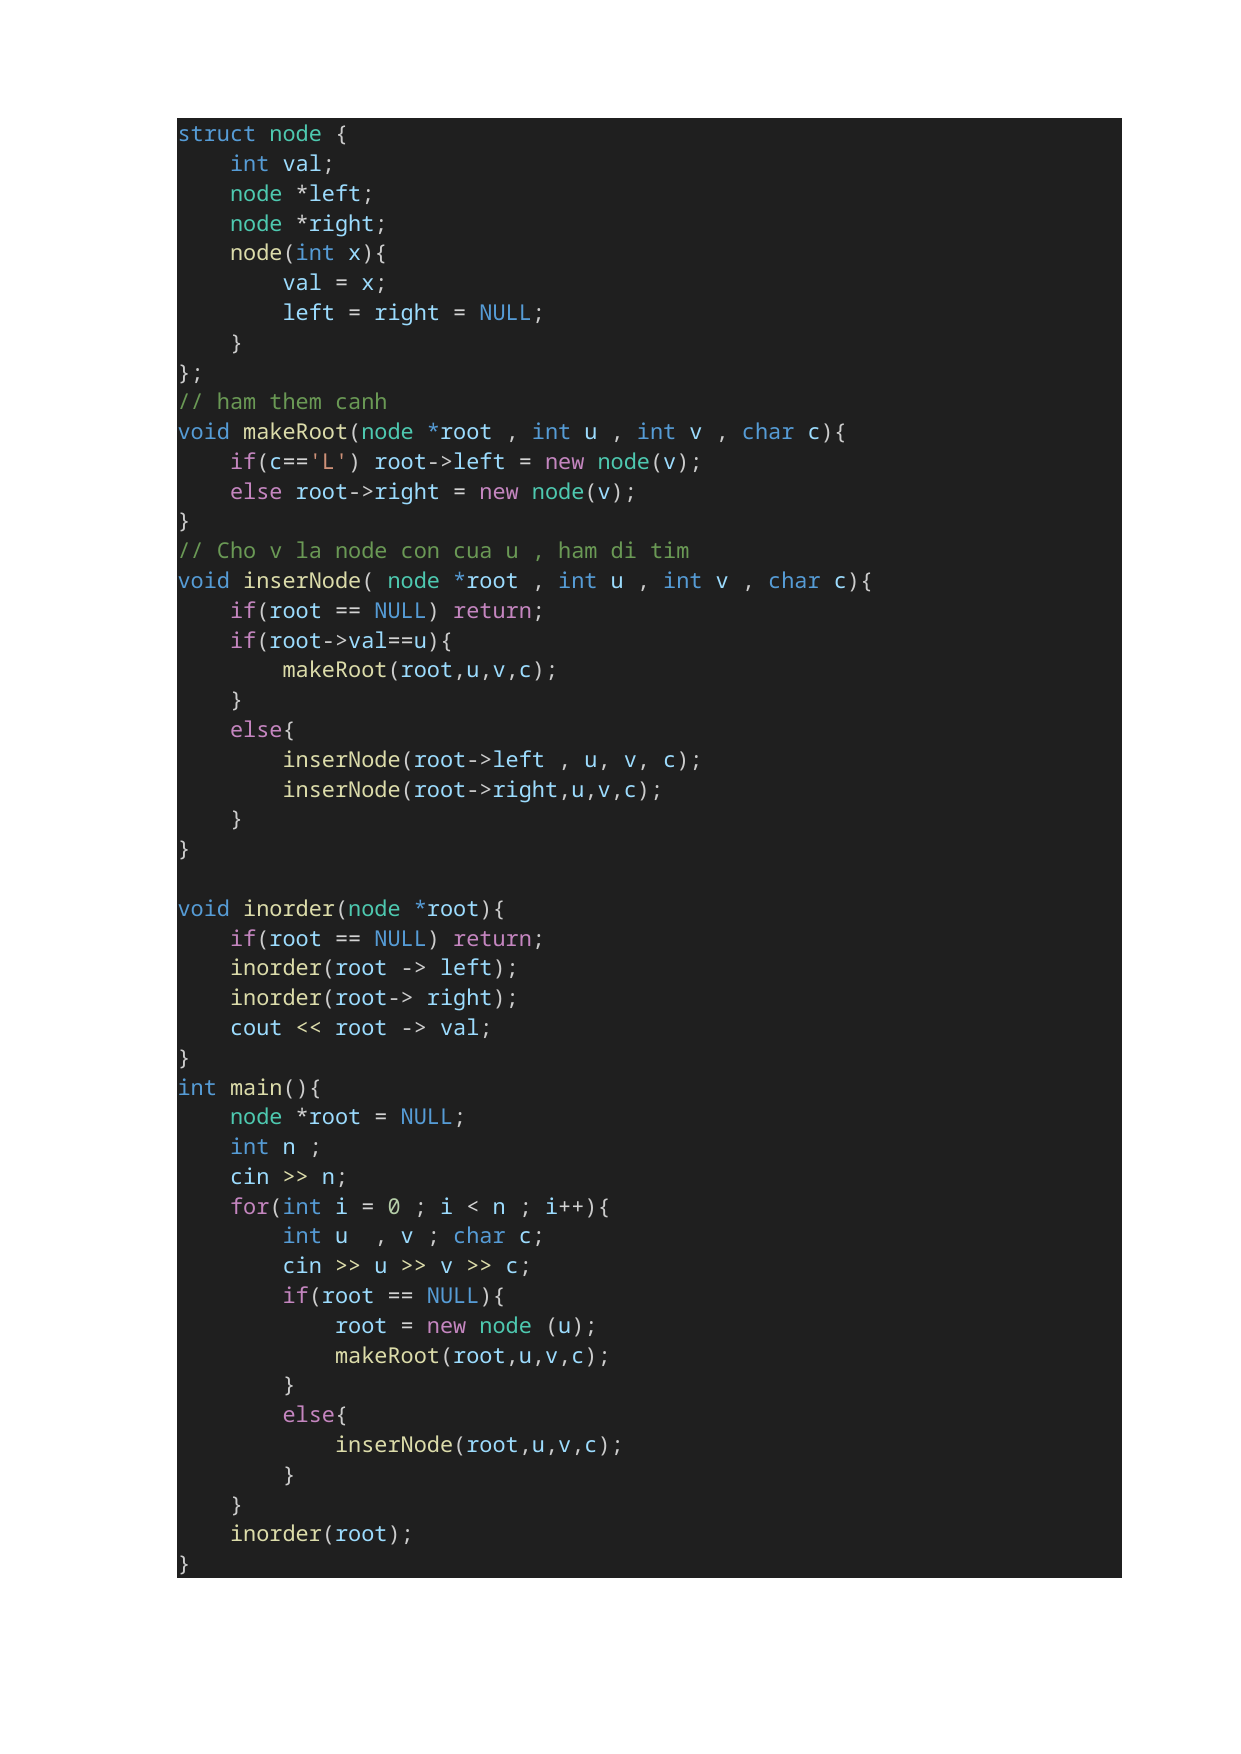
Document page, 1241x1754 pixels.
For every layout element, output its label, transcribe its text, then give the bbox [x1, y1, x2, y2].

text // ham them canh [177, 386, 1122, 416]
text int val; [177, 148, 1122, 178]
text else{ [177, 1399, 1122, 1429]
text int u , v ; char c; [177, 1220, 1122, 1250]
text int n ; [177, 1131, 1122, 1161]
text } [177, 1459, 1122, 1488]
text node(int x){ [177, 237, 1122, 267]
text struct node { [177, 118, 1122, 148]
text } [177, 684, 1122, 714]
text } [177, 1488, 1122, 1518]
text else{ [177, 714, 1122, 744]
text cin >> u >> v >> c; [177, 1250, 1122, 1280]
text inorder(root-> right); [177, 982, 1122, 1012]
text if(c=='L') root->left = new node(v); [177, 446, 1122, 476]
text }; [177, 356, 1122, 386]
text // Cho v la node con cua u , ham di tim [177, 535, 1122, 565]
text } [177, 505, 1122, 535]
text if(root == NULL) return; [177, 595, 1122, 624]
text inorder(root -> left); [177, 952, 1122, 982]
text } [177, 327, 1122, 356]
text inorder(root); [177, 1518, 1122, 1548]
text if(root->val==u){ [177, 624, 1122, 654]
text node *right; [177, 207, 1122, 237]
text makeRoot(root,u,v,c); [177, 654, 1122, 684]
text if(root == NULL) return; [177, 922, 1122, 952]
text left = right = NULL; [177, 297, 1122, 327]
text val = x; [177, 267, 1122, 297]
text int main(){ [177, 1071, 1122, 1101]
text makeRoot(root,u,v,c); [177, 1339, 1122, 1369]
text inserNode(root->left , u, v, c); [177, 744, 1122, 773]
text } [177, 1369, 1122, 1399]
text void makeRoot(node *root , int u , int v , char c){ [177, 416, 1122, 446]
text void inserNode( node *root , int u , int v , char c){ [177, 565, 1122, 595]
text else root->right = new node(v); [177, 476, 1122, 505]
text node *root = NULL; [177, 1101, 1122, 1131]
text node *left; [177, 178, 1122, 207]
text inserNode(root->right,u,v,c); [177, 773, 1122, 803]
text if(root == NULL){ [177, 1280, 1122, 1310]
text inserNode(root,u,v,c); [177, 1429, 1122, 1459]
text } [177, 833, 1122, 863]
text } [177, 1042, 1122, 1071]
text for(int i = 0 ; i < n ; i++){ [177, 1191, 1122, 1220]
text cout << root -> val; [177, 1012, 1122, 1042]
text cin >> n; [177, 1161, 1122, 1191]
text } [177, 803, 1122, 833]
text void inorder(node *root){ [177, 893, 1122, 922]
text } [177, 1548, 1122, 1578]
text root = new node (u); [177, 1310, 1122, 1339]
